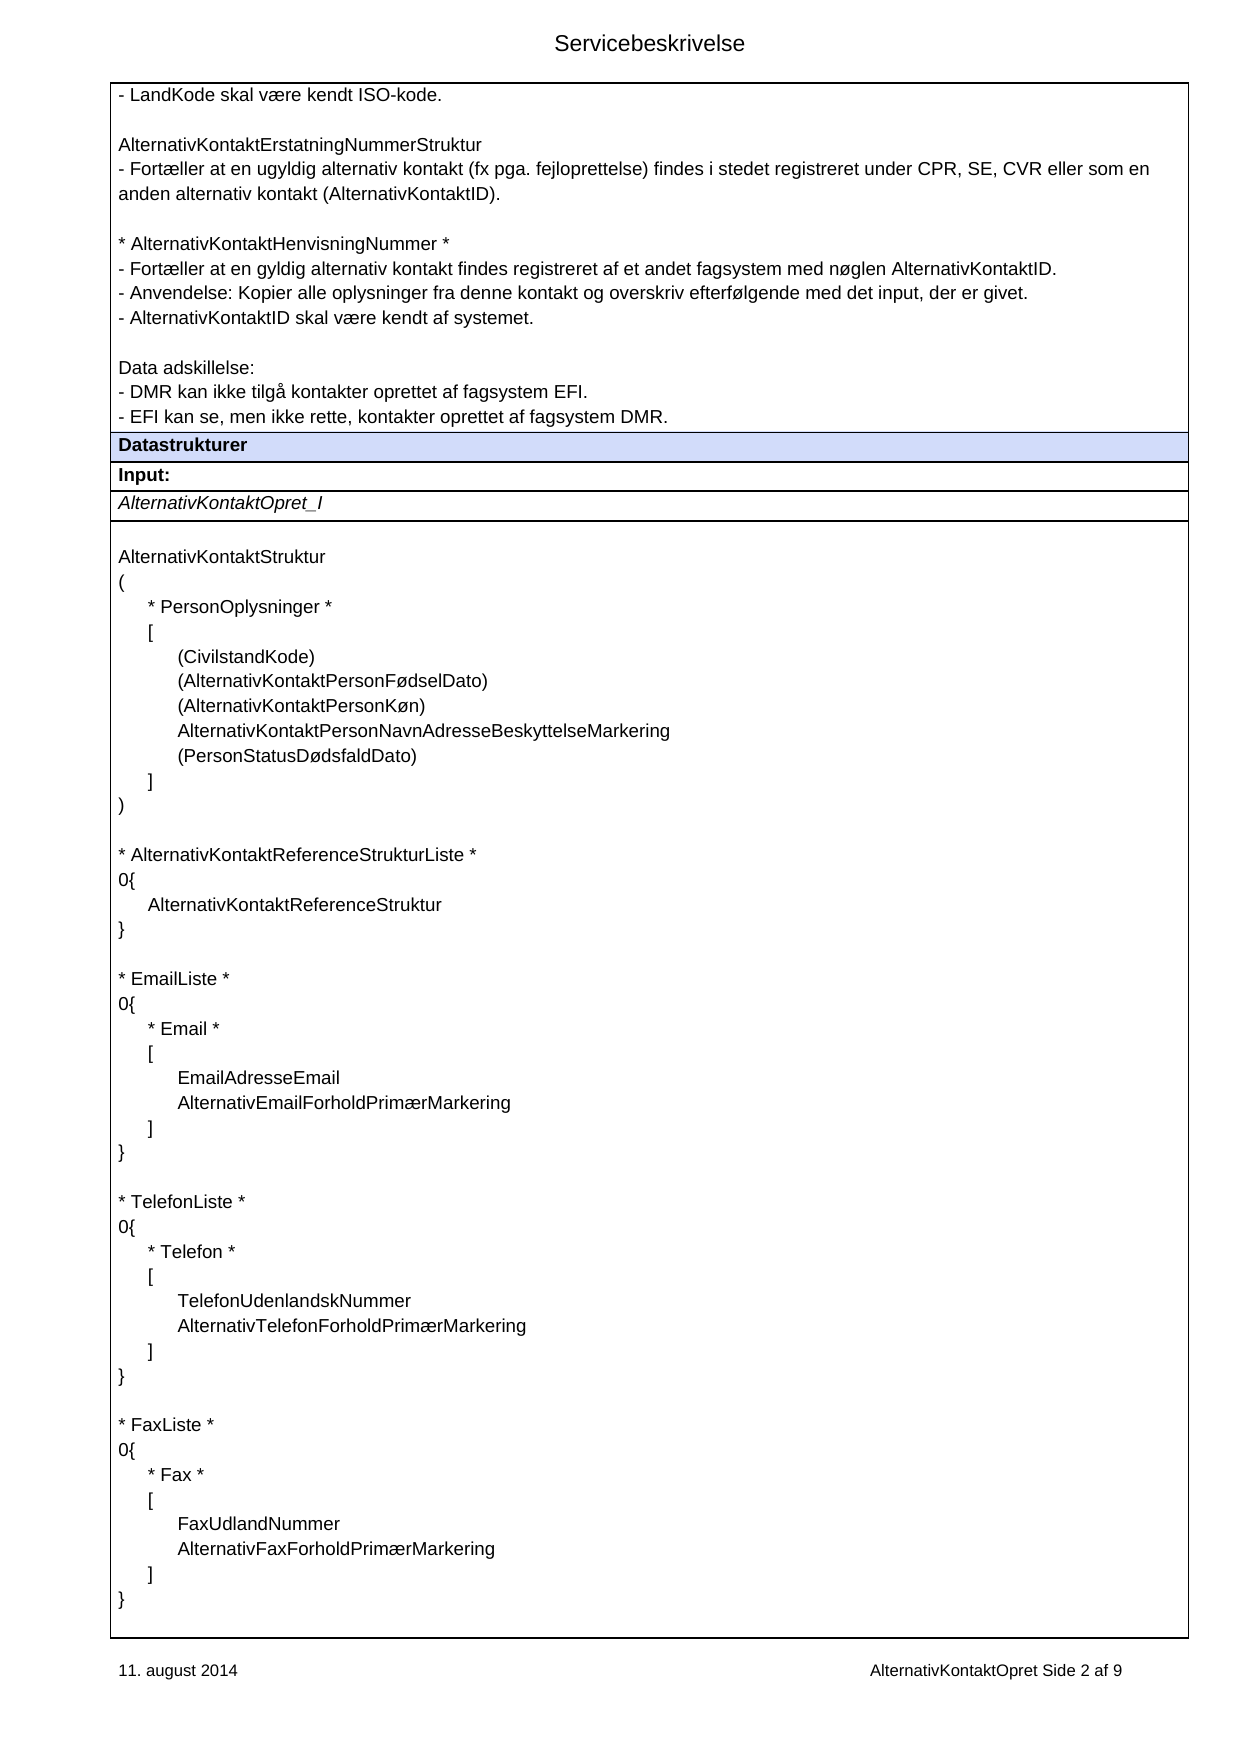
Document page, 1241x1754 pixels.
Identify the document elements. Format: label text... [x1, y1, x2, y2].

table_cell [111, 522, 1188, 1637]
table_cell AlternativKontaktOpret_I [111, 492, 1188, 520]
table_cell Datastrukturer [111, 433, 1188, 461]
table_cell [111, 84, 1188, 431]
table_cell Input: [111, 463, 1188, 490]
